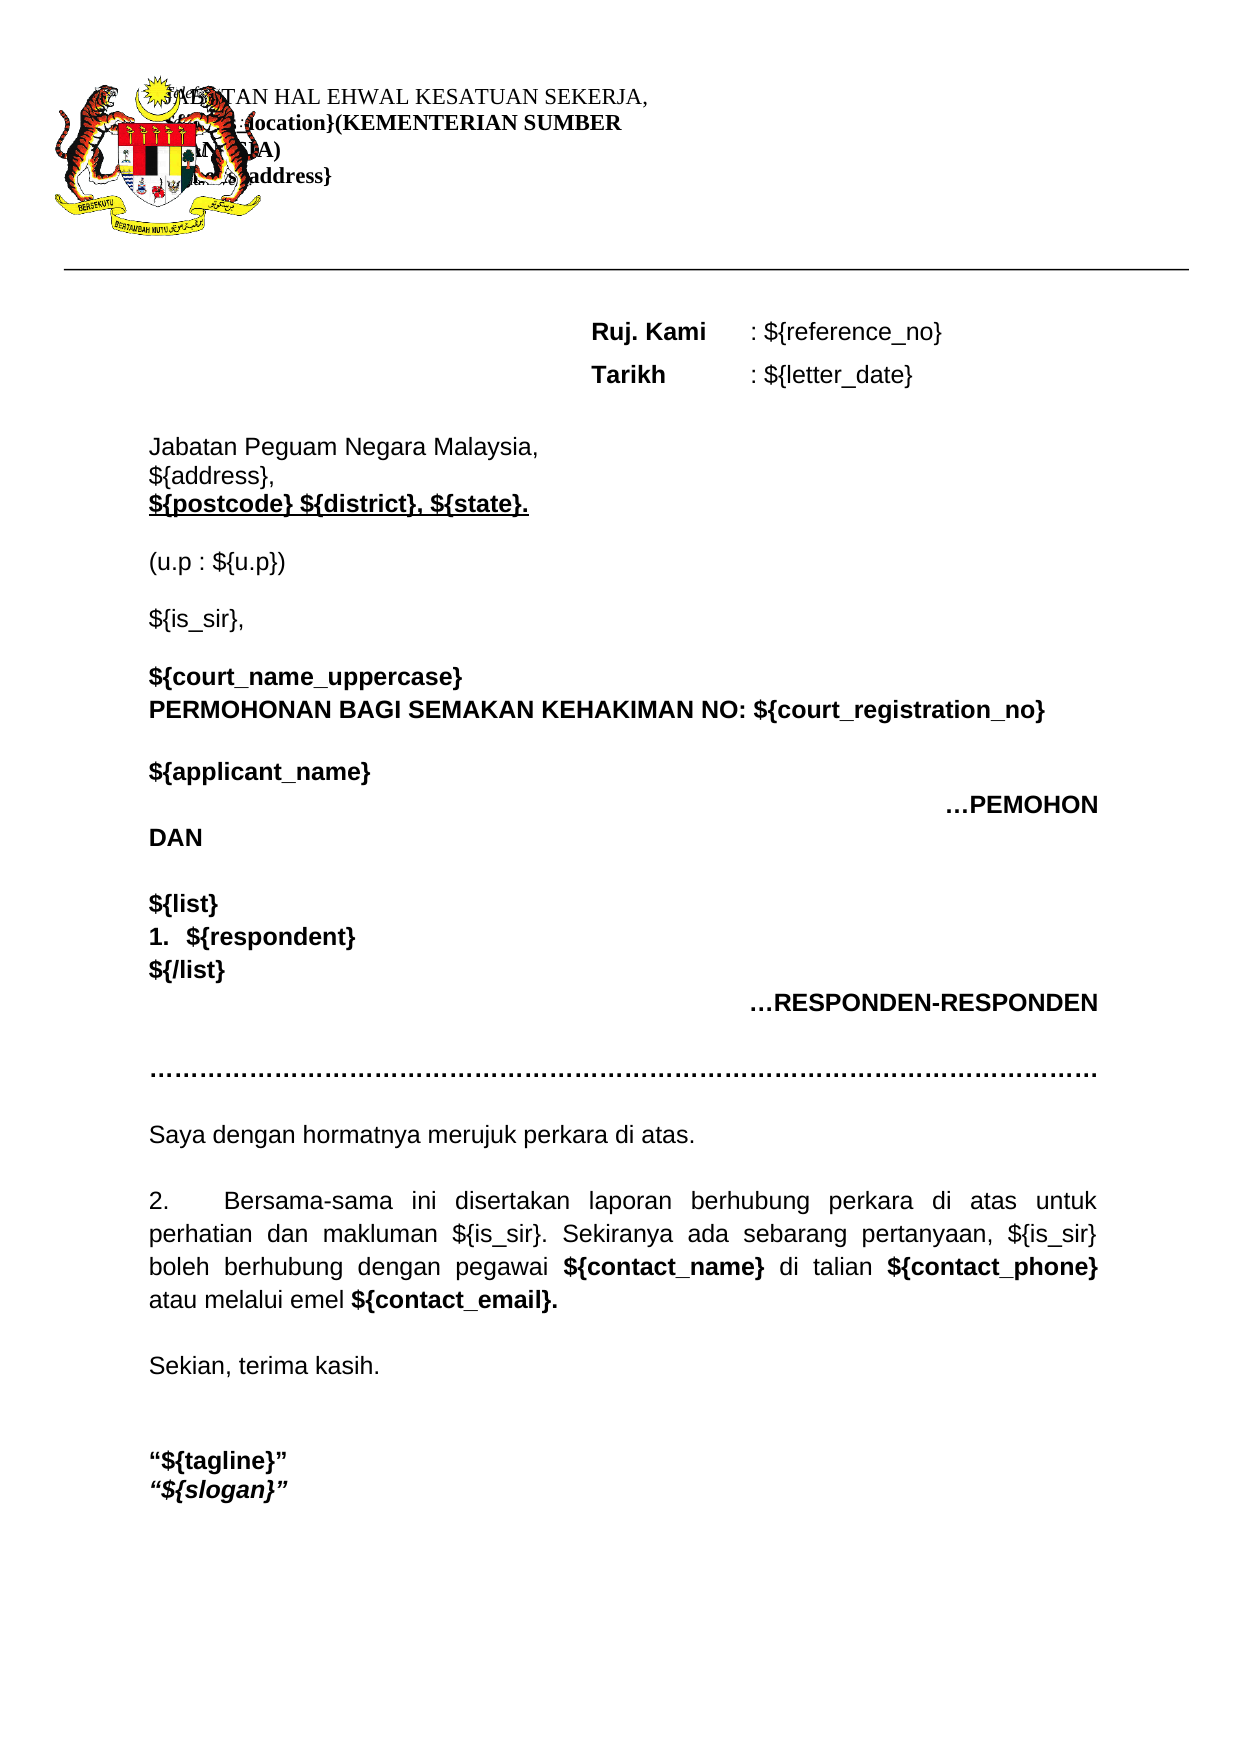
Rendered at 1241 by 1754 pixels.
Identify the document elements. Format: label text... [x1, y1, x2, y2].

text ${court_name_uppercase} [55, 662, 1097, 691]
text ${is_sir}, [148, 604, 1098, 633]
text ${list} [55, 889, 1098, 918]
text ${postcode} ${district}, ${state}. [148, 489, 1098, 518]
picture [54, 75, 261, 236]
text Sekian, terima kasih. [148, 1351, 1108, 1380]
text …RESPONDEN-RESPONDEN [55, 988, 1098, 1017]
text ${/list} [55, 955, 1098, 984]
text 2. Bersama-sama ini disertakan laporan berhubung perkara di atas untuk perhatian dan makluman ${is_sir}. Sekiranya ada sebarang pertanyaan, ${is_sir} boleh berhubung dengan pegawai ${contact_name} di talian ${contact_phone} atau melalui emel ${contact_email}. [55, 1186, 1098, 1314]
text (u.p : ${u.p}) [148, 547, 1098, 576]
text …PEMOHON [55, 790, 1098, 818]
text “${slogan}” [148, 1475, 1108, 1503]
text DAN [55, 823, 1098, 852]
table_cell : ${letter_date} [739, 360, 1097, 403]
text Jabatan Peguam Negara Malaysia, [148, 432, 1098, 461]
list ${respondent} [148, 922, 1098, 951]
table_cell Tarikh [580, 360, 739, 403]
text …………………………………………………………………………………………………… [55, 1054, 1098, 1083]
text “${tagline}” [148, 1446, 1108, 1475]
table_header : ${reference_no} [739, 317, 1097, 360]
text ${address}, [148, 461, 1098, 489]
table_header Ruj. Kami [580, 317, 739, 360]
text PERMOHONAN BAGI SEMAKAN KEHAKIMAN NO: ${court_registration_no} [55, 695, 1097, 724]
text Saya dengan hormatnya merujuk perkara di atas. [55, 1120, 1098, 1149]
text ${applicant_name} [55, 757, 1098, 786]
